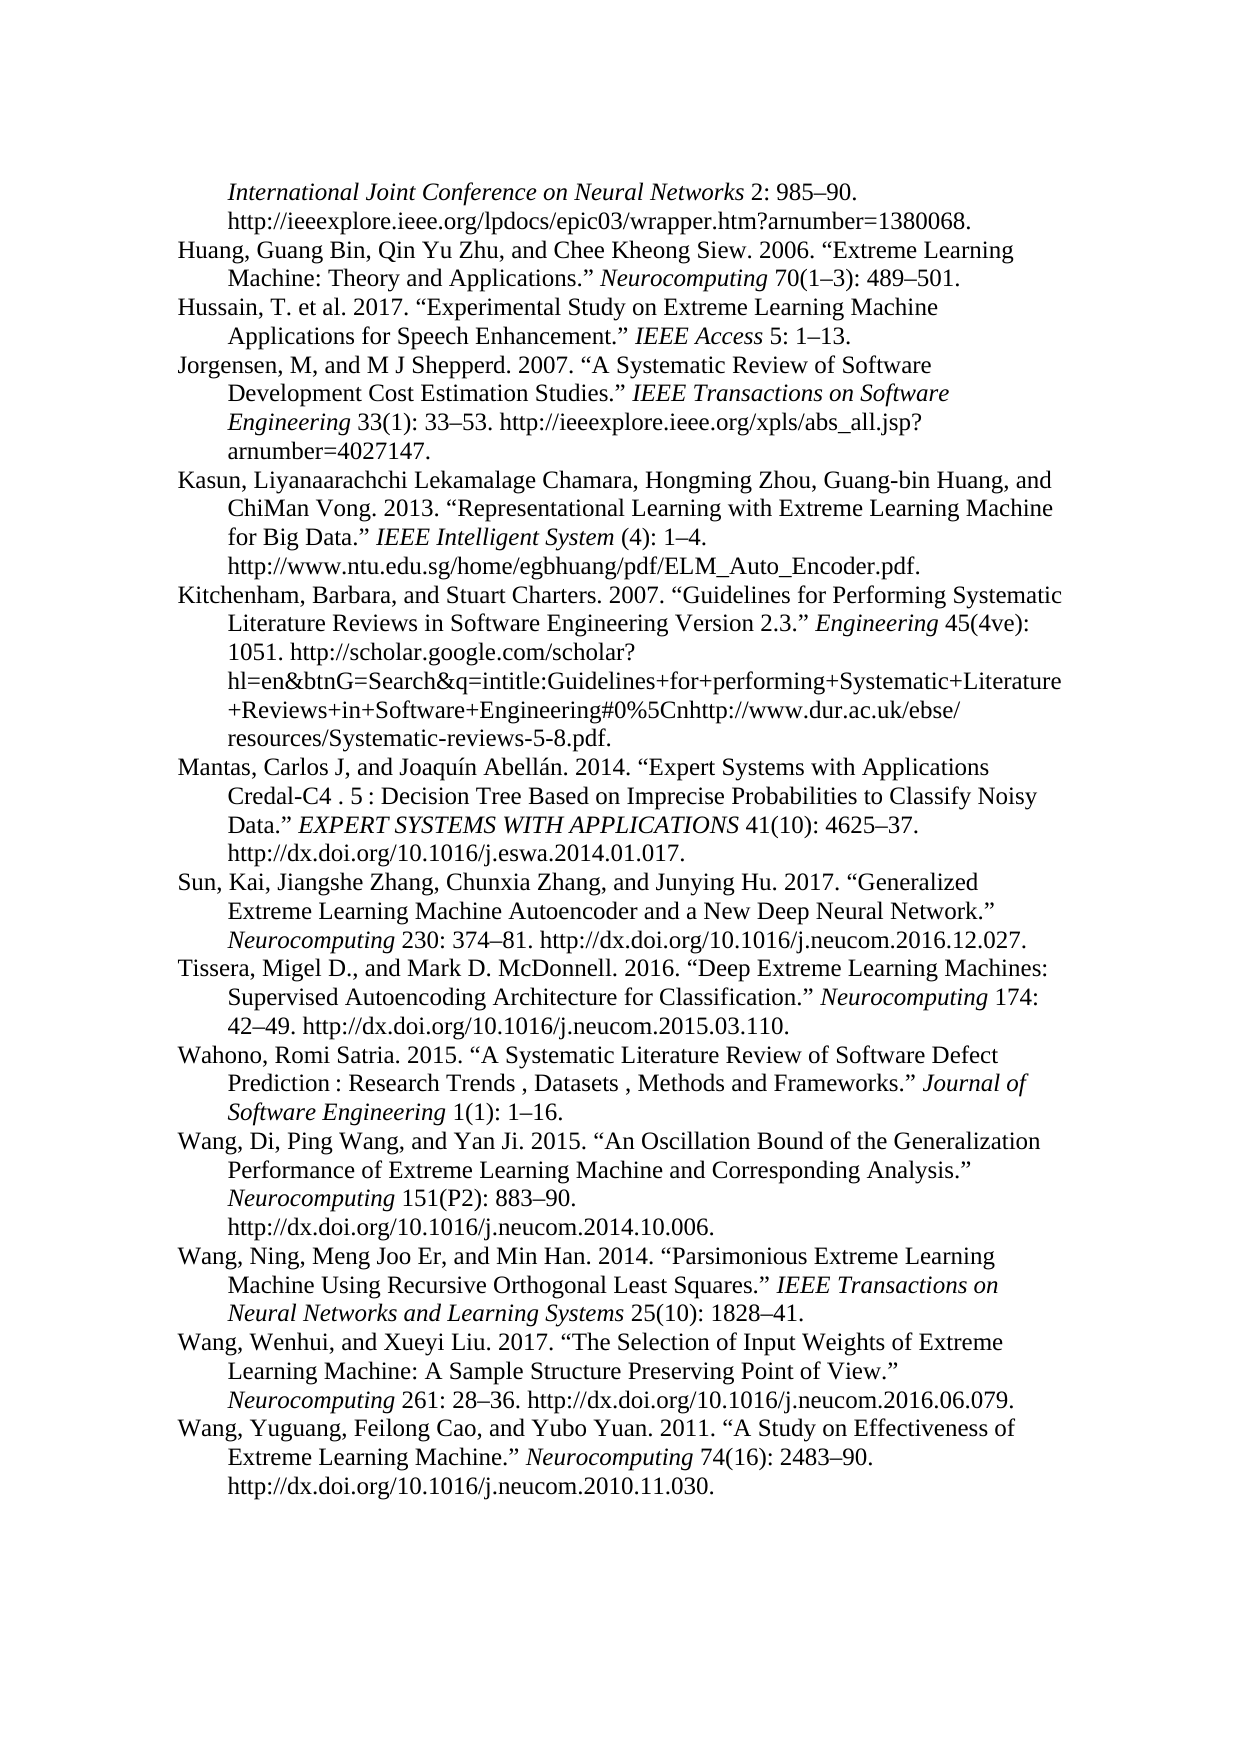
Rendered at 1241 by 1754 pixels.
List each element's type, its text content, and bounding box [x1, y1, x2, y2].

text Jorgensen, M, and M J Shepperd. 2007. “A Systematic Review of Software Development Cost Estimation Studies.” IEEE Transactions on Software Engineering 33(1): 33–53. http://ieeexplore.ieee.org/xpls/abs_all.jsp?arnumber=4027147. [177, 350, 1063, 465]
text Tissera, Migel D., and Mark D. McDonnell. 2016. “Deep Extreme Learning Machines: Supervised Autoencoding Architecture for Classification.” Neurocomputing 174: 42–49. http://dx.doi.org/10.1016/j.neucom.2015.03.110. [177, 953, 1063, 1040]
text Wang, Ning, Meng Joo Er, and Min Han. 2014. “Parsimonious Extreme Learning Machine Using Recursive Orthogonal Least Squares.” IEEE Transactions on Neural Networks and Learning Systems 25(10): 1828–41. [177, 1241, 1063, 1327]
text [177, 177, 1063, 235]
text Wahono, Romi Satria. 2015. “A Systematic Literature Review of Software Defect Prediction : Research Trends , Datasets , Methods and Frameworks.” Journal of Software Engineering 1(1): 1–16. [177, 1040, 1063, 1126]
text Wang, Yuguang, Feilong Cao, and Yubo Yuan. 2011. “A Study on Effectiveness of Extreme Learning Machine.” Neurocomputing 74(16): 2483–90. http://dx.doi.org/10.1016/j.neucom.2010.11.030. [177, 1413, 1063, 1500]
text Wang, Di, Ping Wang, and Yan Ji. 2015. “An Oscillation Bound of the Generalization Performance of Extreme Learning Machine and Corresponding Analysis.” Neurocomputing 151(P2): 883–90. http://dx.doi.org/10.1016/j.neucom.2014.10.006. [177, 1126, 1063, 1241]
text Mantas, Carlos J, and Joaquín Abellán. 2014. “Expert Systems with Applications Credal-C4 . 5 : Decision Tree Based on Imprecise Probabilities to Classify Noisy Data.” EXPERT SYSTEMS WITH APPLICATIONS 41(10): 4625–37. http://dx.doi.org/10.1016/j.eswa.2014.01.017. [177, 752, 1063, 867]
text Sun, Kai, Jiangshe Zhang, Chunxia Zhang, and Junying Hu. 2017. “Generalized Extreme Learning Machine Autoencoder and a New Deep Neural Network.” Neurocomputing 230: 374–81. http://dx.doi.org/10.1016/j.neucom.2016.12.027. [177, 867, 1063, 953]
text Hussain, T. et al. 2017. “Experimental Study on Extreme Learning Machine Applications for Speech Enhancement.” IEEE Access 5: 1–13. [177, 292, 1063, 350]
text Kasun, Liyanaarachchi Lekamalage Chamara, Hongming Zhou, Guang-bin Huang, and ChiMan Vong. 2013. “Representational Learning with Extreme Learning Machine for Big Data.” IEEE Intelligent System (4): 1–4. http://www.ntu.edu.sg/home/egbhuang/pdf/ELM_Auto_Encoder.pdf. [177, 465, 1063, 580]
text Huang, Guang Bin, Qin Yu Zhu, and Chee Kheong Siew. 2006. “Extreme Learning Machine: Theory and Applications.” Neurocomputing 70(1–3): 489–501. [177, 235, 1063, 292]
text Wang, Wenhui, and Xueyi Liu. 2017. “The Selection of Input Weights of Extreme Learning Machine: A Sample Structure Preserving Point of View.” Neurocomputing 261: 28–36. http://dx.doi.org/10.1016/j.neucom.2016.06.079. [177, 1327, 1063, 1413]
text Kitchenham, Barbara, and Stuart Charters. 2007. “Guidelines for Performing Systematic Literature Reviews in Software Engineering Version 2.3.” Engineering 45(4ve): 1051. http://scholar.google.com/scholar?hl=en&btnG=Search&q=intitle:Guidelines+for+performing+Systematic+Literature+Reviews+in+Software+Engineering#0%5Cnhttp://www.dur.ac.uk/ebse/resources/Systematic-reviews-5-8.pdf. [177, 580, 1063, 752]
